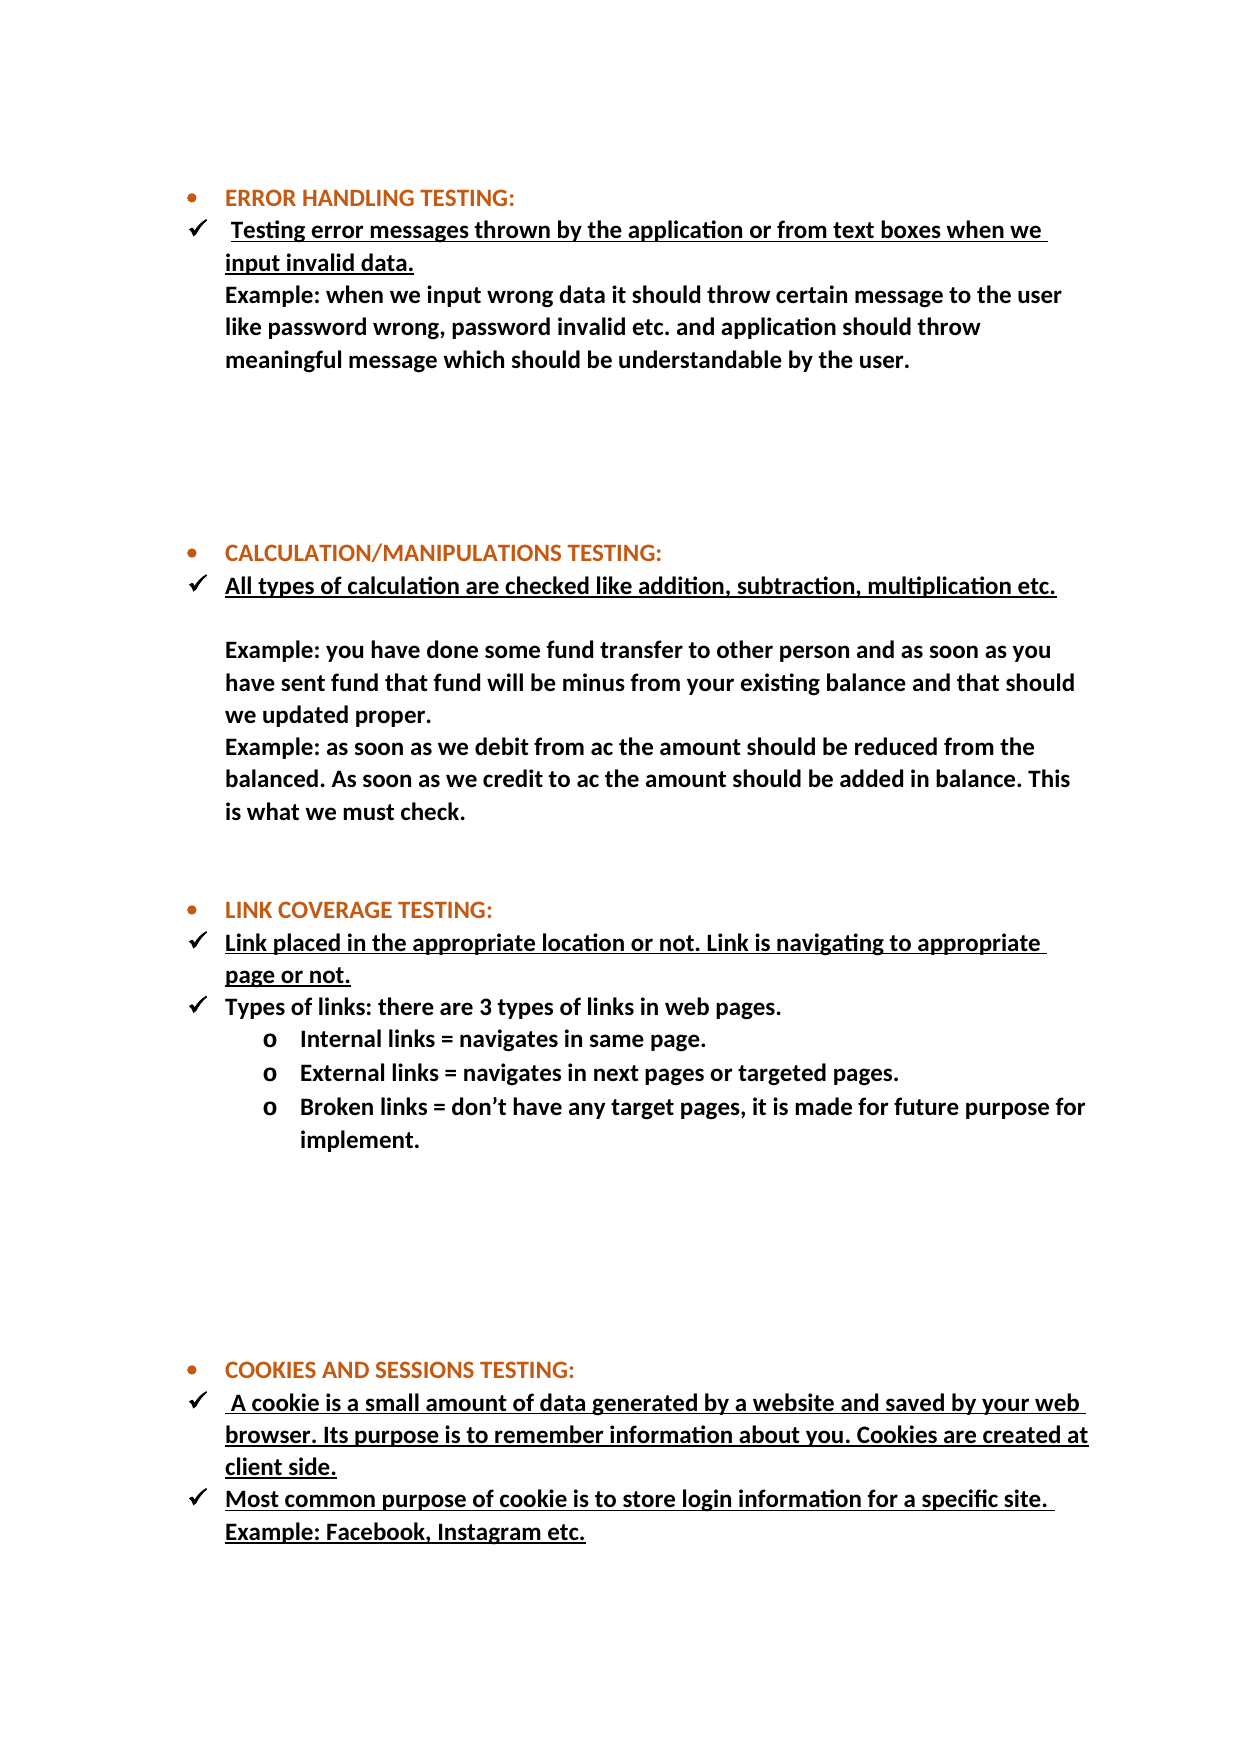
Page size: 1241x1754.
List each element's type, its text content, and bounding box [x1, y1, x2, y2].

list Link placed in the appropriate location or not. Link is navigating to appropriate page or not. [187, 927, 1090, 989]
list All types of calculation are checked like addition, subtraction, multiplication etc. [187, 570, 1090, 600]
list Internal links = navigates in same page. [262, 1023, 1090, 1055]
list ERROR HANDLING TESTING: [187, 182, 1090, 213]
list Example: you have done some fund transfer to other person and as soon as you have sent fund that fund will be minus from your existing balance and that should we updated proper. [225, 634, 1090, 729]
list CALCULATION/MANIPULATIONS TESTING: [187, 537, 1090, 568]
list Example: as soon as we debit from ac the amount should be reduced from the balanced. As soon as we credit to ac the amount should be added in balance. This is what we must check. [225, 731, 1090, 826]
list LINK COVERAGE TESTING: [187, 894, 1090, 925]
list Most common purpose of cookie is to store login information for a specific site. Example: Facebook, Instagram etc. [187, 1483, 1090, 1546]
list A cookie is a small amount of data generated by a website and saved by your web browser. Its purpose is to remember information about you. Cookies are created at client side. [187, 1387, 1090, 1482]
list Testing error messages thrown by the application or from text boxes when we input invalid data. [187, 214, 1090, 277]
list Types of links: there are 3 types of links in web pages. [187, 991, 1090, 1022]
list Broken links = don’t have any target pages, it is made for future purpose for implement. [262, 1091, 1090, 1155]
list External links = navigates in next pages or targeted pages. [262, 1057, 1090, 1089]
list COOKIES AND SESSIONS TESTING: [187, 1354, 1090, 1385]
